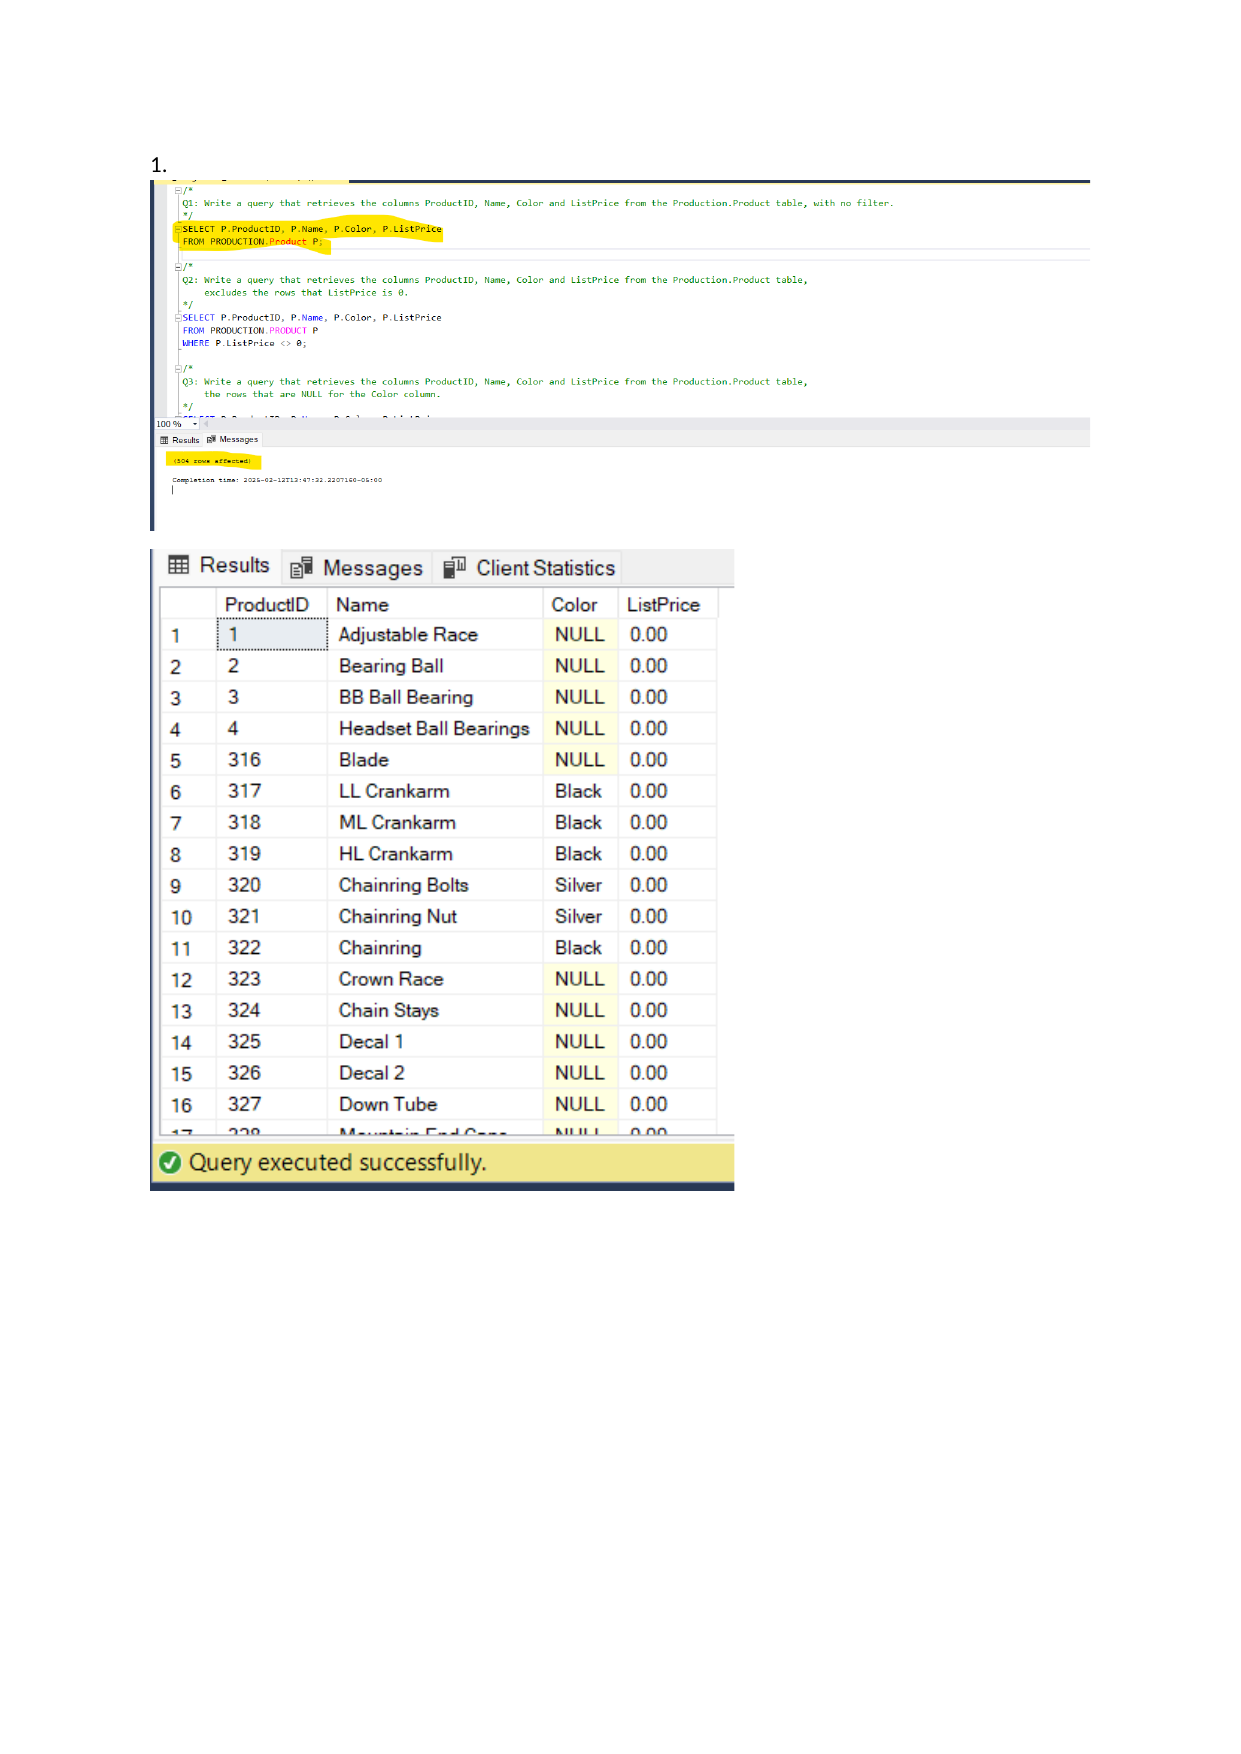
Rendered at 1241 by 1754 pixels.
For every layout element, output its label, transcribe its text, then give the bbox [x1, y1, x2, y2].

picture [150, 180, 1091, 531]
picture [150, 549, 735, 1191]
text 1. [150, 150, 1090, 180]
